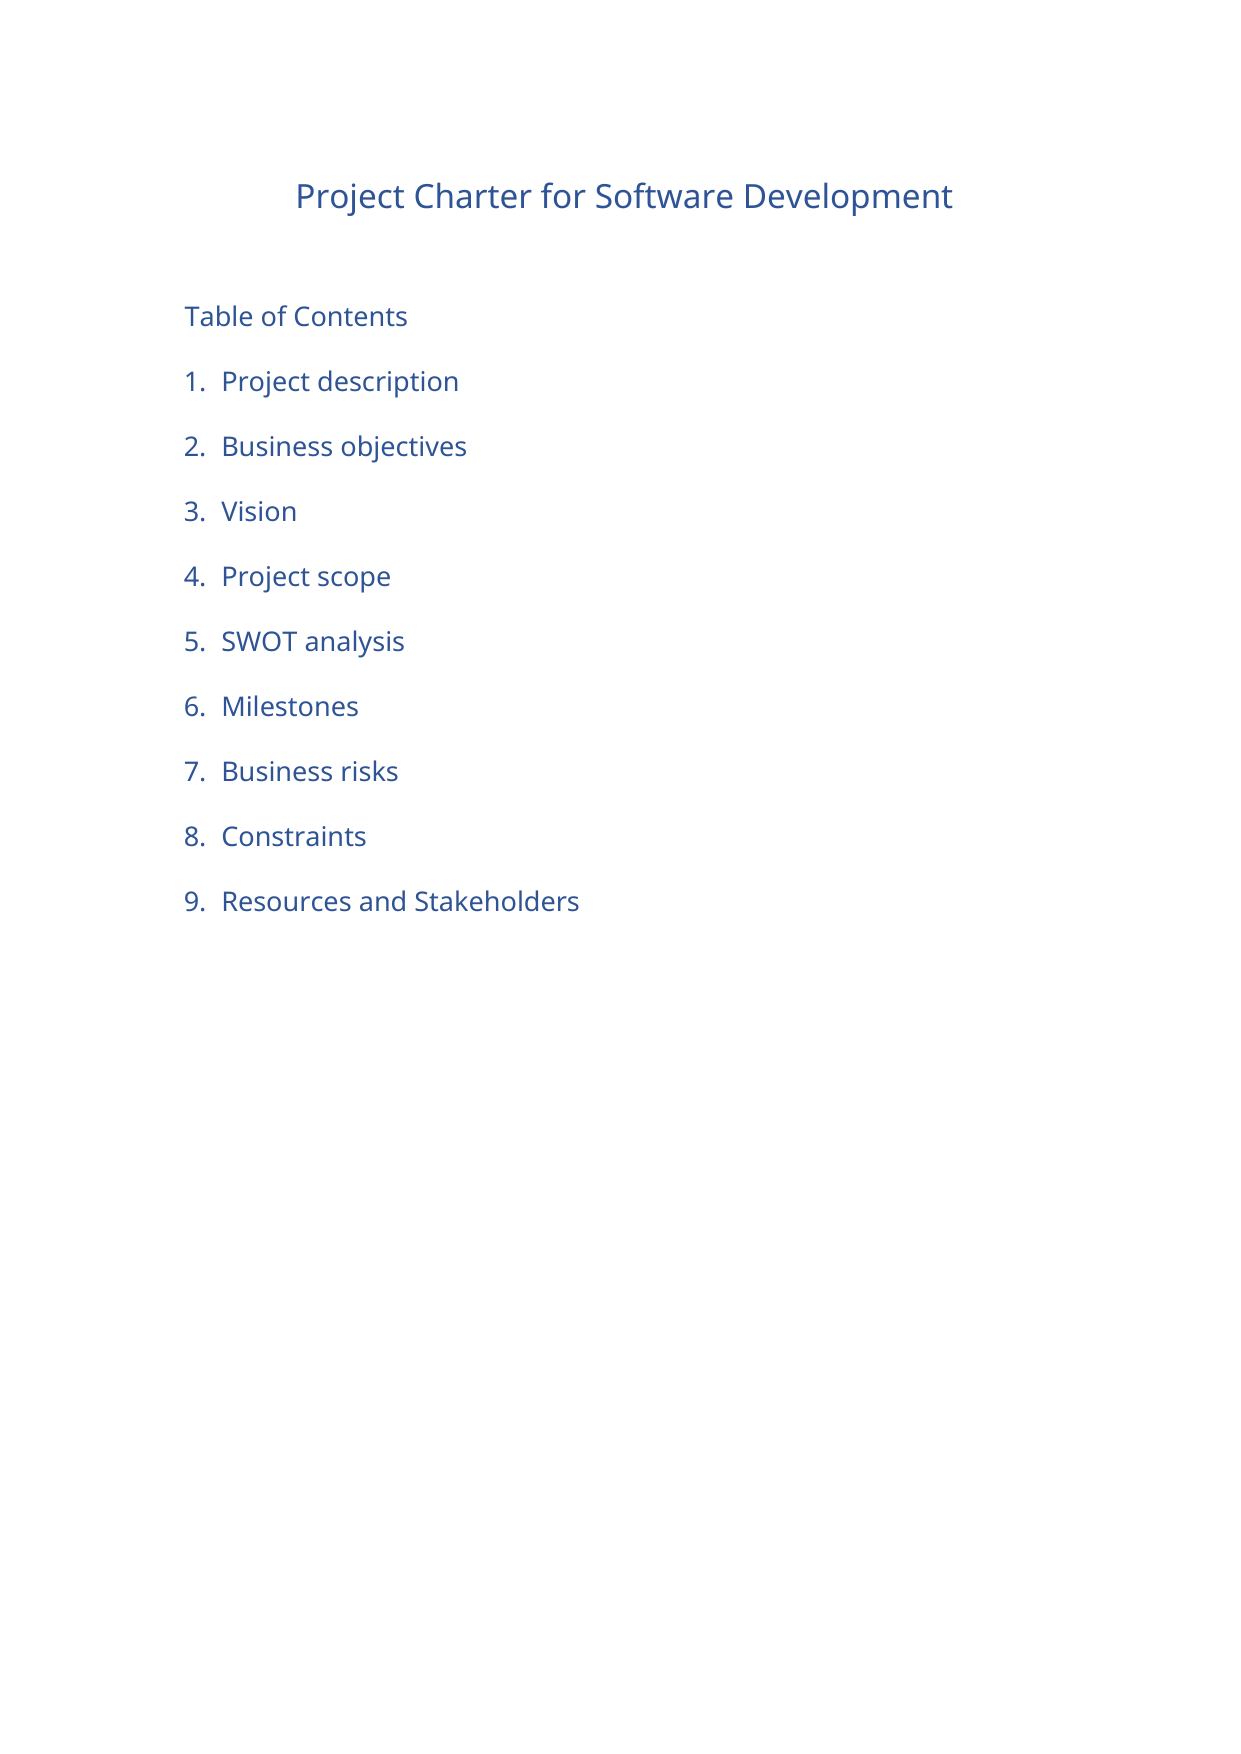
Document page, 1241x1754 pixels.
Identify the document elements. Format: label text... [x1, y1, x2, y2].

subtitle Resources and Stakeholders [183, 882, 1063, 919]
subtitle Vision [183, 493, 1063, 529]
subtitle Milestones [183, 687, 1063, 724]
subtitle Project scope [183, 557, 1063, 594]
subtitle Business objectives [183, 428, 1063, 464]
subtitle Table of Contents [177, 297, 1063, 334]
subtitle SWOT analysis [183, 622, 1063, 659]
subtitle Project description [183, 363, 1063, 400]
subtitle Business risks [183, 752, 1063, 789]
subtitle Project Charter for Software Development [177, 173, 1063, 218]
subtitle Constraints [183, 817, 1063, 854]
